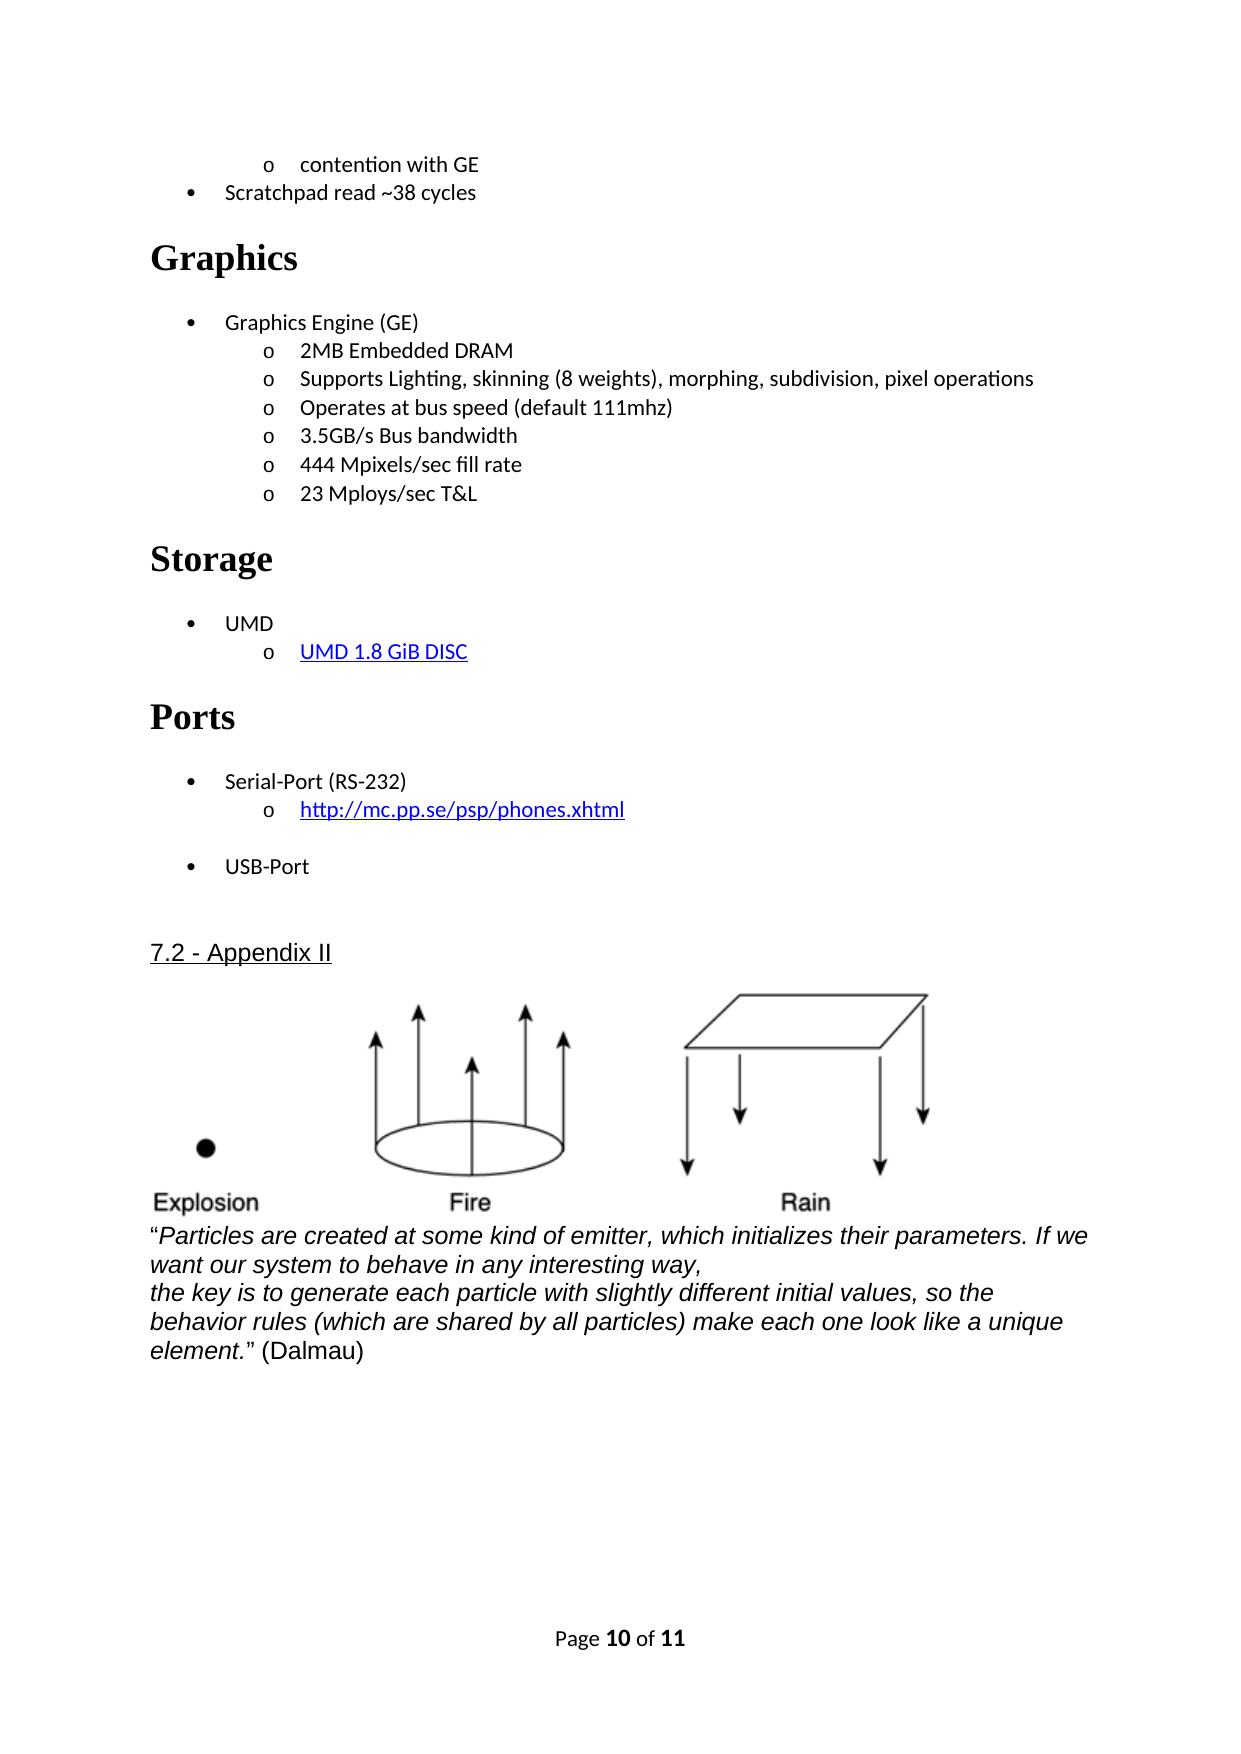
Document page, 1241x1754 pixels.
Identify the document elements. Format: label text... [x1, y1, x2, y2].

list UMD 1.8 GiB DISC [262, 637, 1090, 665]
list 444 Mpixels/sec fill rate [262, 450, 1090, 479]
list 2MB Embedded DRAM [262, 336, 1090, 364]
subtitle Ports [150, 694, 1090, 738]
list Serial-Port (RS-232) [187, 767, 1090, 795]
list UMD [187, 609, 1090, 637]
list 23 Mploys/sec T&L [262, 479, 1090, 507]
list Operates at bus speed (default 111mhz) [262, 393, 1090, 422]
subtitle Storage [150, 536, 1090, 579]
list 3.5GB/s Bus bandwidth [262, 422, 1090, 450]
text 7.2 - Appendix II “Particles are created at some kind of emitter, which initializes their parameters. If we want our system to behave in any interesting way, [150, 938, 1090, 1278]
text the key is to generate each particle with slightly different initial values, so the behavior rules (which are shared by all particles) make each one look like a unique element.” (Dalmau) [150, 1278, 1090, 1365]
subtitle Graphics [150, 236, 1090, 279]
list USB-Port [187, 852, 1090, 908]
list Graphics Engine (GE) [187, 308, 1090, 336]
list Supports Lighting, skinning (8 weights), morphing, subdivision, pixel operations [262, 364, 1090, 393]
list Scratchpad read ~38 cycles [187, 178, 1090, 207]
list contention with GE [262, 150, 1090, 178]
list http://mc.pp.se/psp/phones.xhtml [262, 795, 1090, 823]
